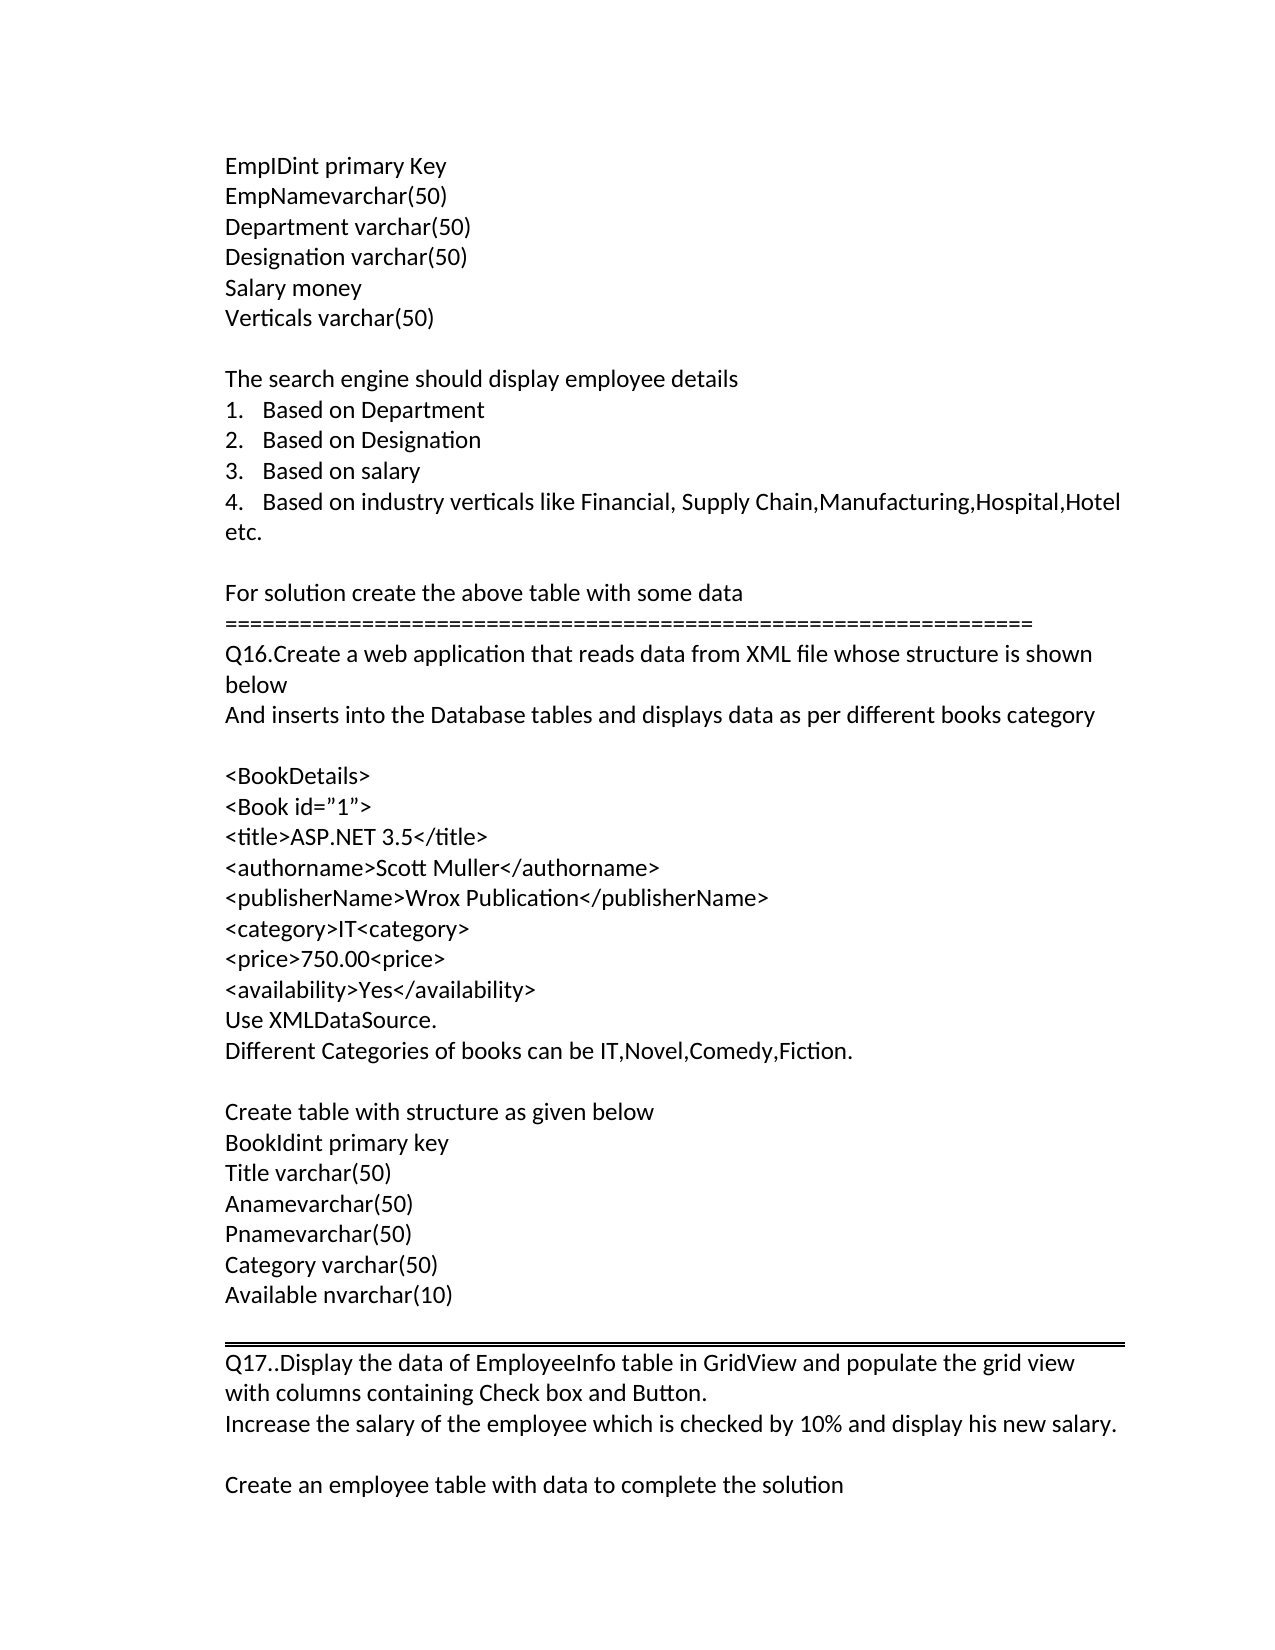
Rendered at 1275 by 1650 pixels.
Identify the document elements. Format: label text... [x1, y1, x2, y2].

text Verticals varchar(50) [225, 303, 1125, 333]
text EmpIDint primary Key [225, 150, 1125, 181]
text <Book id=”1”> [225, 791, 1125, 821]
list Based on salary [225, 455, 1125, 486]
text BookIdint primary key [225, 1127, 1125, 1157]
text Create table with structure as given below [225, 1096, 1125, 1127]
text <authorname>Scott Muller</authorname> [225, 852, 1125, 882]
text <title>ASP.NET 3.5</title> [225, 821, 1125, 852]
list Based on Department [225, 394, 1125, 425]
text ================================================================= [225, 608, 1125, 638]
text Pnamevarchar(50) [225, 1218, 1125, 1249]
text Create an employee table with data to complete the solution [225, 1469, 1125, 1500]
text Q16.Create a web application that reads data from XML file whose structure is shown below [225, 638, 1125, 699]
text <price>750.00<price> [225, 943, 1125, 974]
text Available nvarchar(10) [225, 1279, 1125, 1310]
text <category>IT<category> [225, 913, 1125, 943]
list Based on Designation [225, 425, 1125, 455]
text Category varchar(50) [225, 1249, 1125, 1279]
text Department varchar(50) [225, 211, 1125, 242]
text Salary money [225, 272, 1125, 303]
text The search engine should display employee details [225, 364, 1125, 394]
text For solution create the above table with some data [225, 577, 1125, 608]
text And inserts into the Database tables and displays data as per different books category [225, 699, 1125, 730]
text <availability>Yes</availability> [225, 974, 1125, 1004]
text Q17..Display the data of EmployeeInfo table in GridView and populate the grid view with columns containing Check box and Button. [225, 1347, 1125, 1408]
list Based on industry verticals like Financial, Supply Chain,Manufacturing,Hospital,Hotel etc. [225, 486, 1125, 547]
text Use XMLDataSource. [225, 1004, 1125, 1035]
text Anamevarchar(50) [225, 1188, 1125, 1218]
text <publisherName>Wrox Publication</publisherName> [225, 882, 1125, 913]
text Designation varchar(50) [225, 242, 1125, 272]
text Title varchar(50) [225, 1157, 1125, 1188]
text EmpNamevarchar(50) [225, 181, 1125, 211]
text Different Categories of books can be IT,Novel,Comedy,Fiction. [225, 1035, 1125, 1066]
text Increase the salary of the employee which is checked by 10% and display his new salary. [225, 1408, 1125, 1439]
text <BookDetails> [225, 760, 1125, 791]
